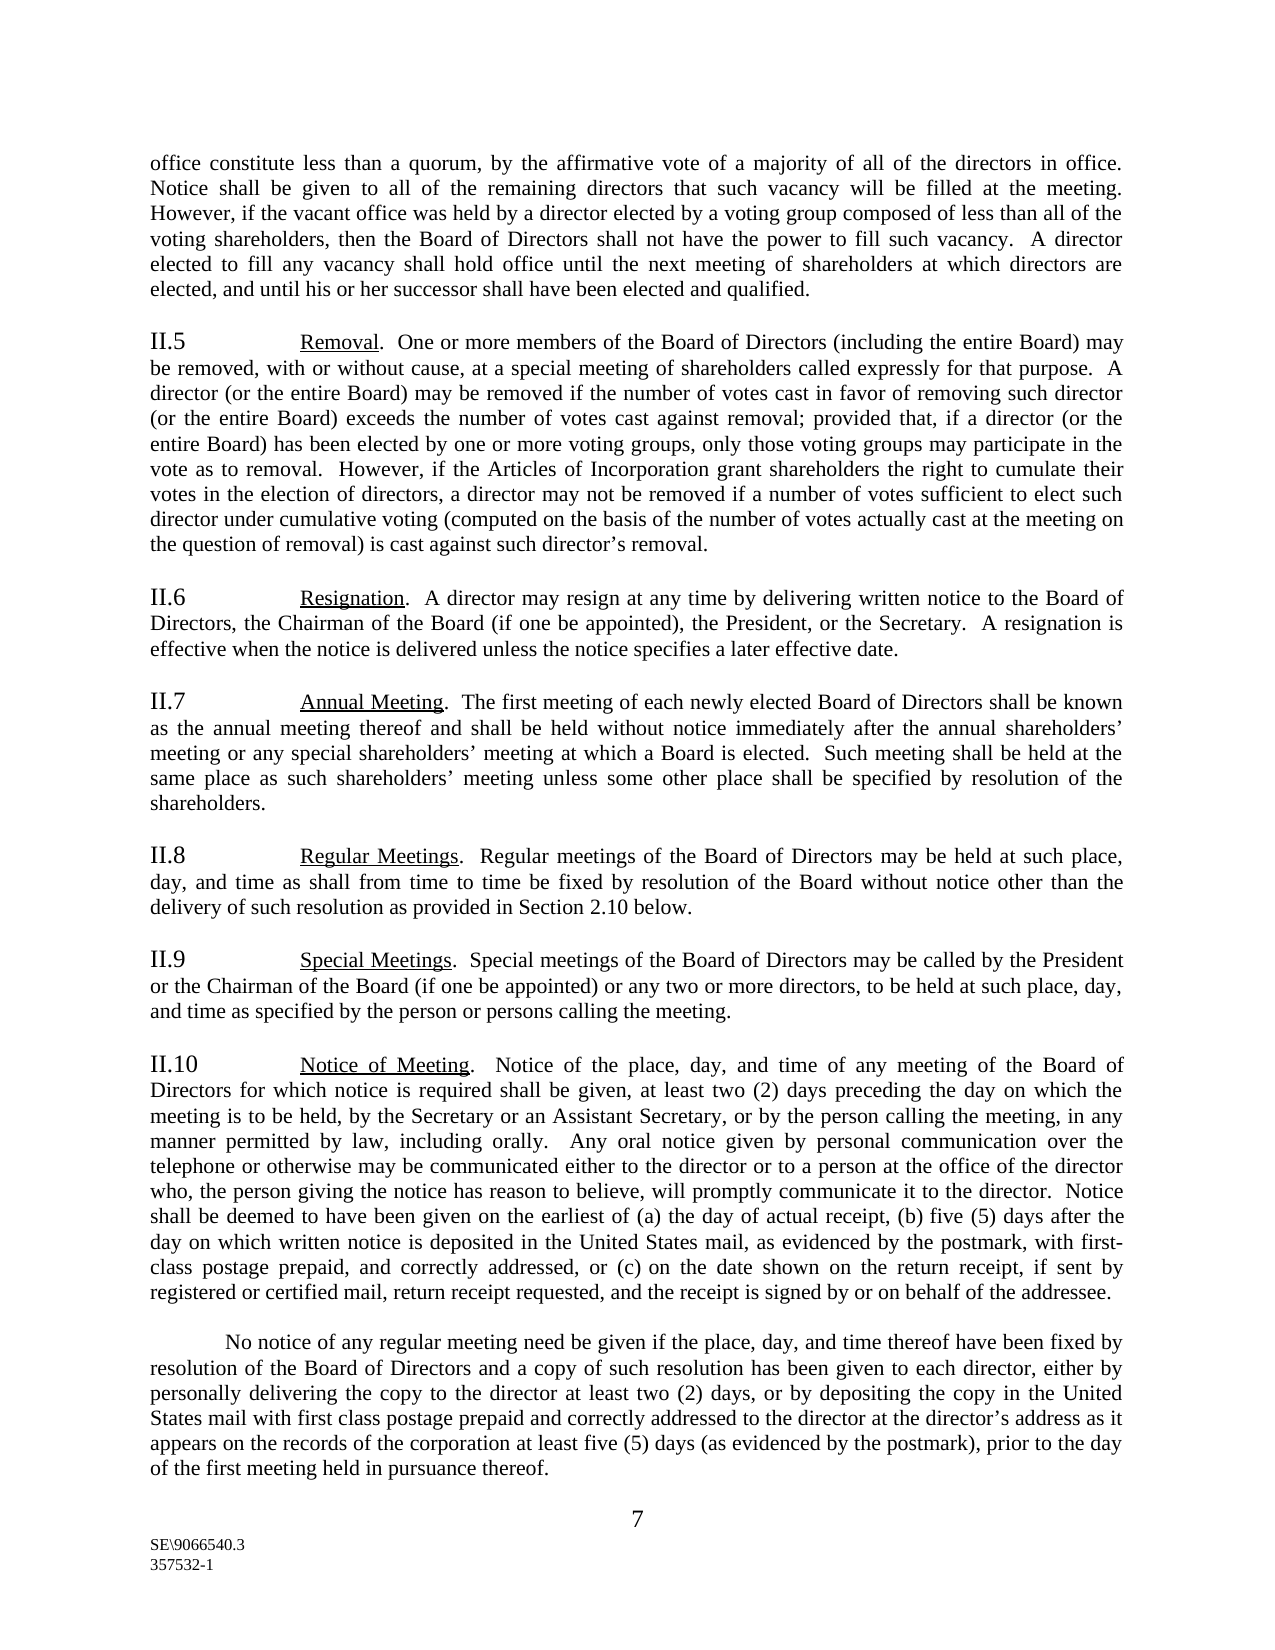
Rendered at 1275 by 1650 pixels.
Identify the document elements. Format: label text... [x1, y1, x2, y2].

text Removal . One or more members of the Board of Directors (including the entire Board) may be removed, with or without cause, at a special meeting of shareholders called expressly for that purpose. A director (or the entire Board) may be removed if the number of votes cast in favor of removing such director (or the entire Board) exceeds the number of votes cast against removal; provided that, if a director (or the entire Board) has been elected by one or more voting groups, only those voting groups may participate in the vote as to removal. However, if the Articles of Incorporation grant shareholders the right to cumulate their votes in the election of directors, a director may not be removed if a number of votes sufficient to elect such director under cumulative voting (computed on the basis of the number of votes actually cast at the meeting on the question of removal) is cast against such director’s removal. [150, 326, 1125, 557]
text No notice of any regular meeting need be given if the place, day, and time thereof have been fixed by resolution of the Board of Directors and a copy of such resolution has been given to each director, either by personally delivering the copy to the director at least two (2) days, or by depositing the copy in the United States mail with first class postage prepaid and correctly addressed to the director at the director’s address as it appears on the records of the corporation at least five (5) days (as evidenced by the postmark), prior to the day of the first meeting held in pursuance thereof. [150, 1329, 1125, 1481]
text Annual Meeting . The first meeting of each newly elected Board of Directors shall be known as the annual meeting thereof and shall be held without notice immediately after the annual shareholders’ meeting or any special shareholders’ meeting at which a Board is elected. Such meeting shall be held at the same place as such shareholders’ meeting unless some other place shall be specified by resolution of the shareholders. [150, 686, 1125, 815]
text Notice of Meeting . Notice of the place, day, and time of any meeting of the Board of Directors for which notice is required shall be given, at least two (2) days preceding the day on which the meeting is to be held, by the Secretary or an Assistant Secretary, or by the person calling the meeting, in any manner permitted by law, including orally. Any oral notice given by personal communication over the telephone or otherwise may be communicated either to the director or to a person at the office of the director who, the person giving the notice has reason to believe, will promptly communicate it to the director. Notice shall be deemed to have been given on the earliest of (a) the day of actual receipt, (b) five (5) days after the day on which written notice is deposited in the United States mail, as evidenced by the postmark, with first-class postage prepaid, and correctly addressed, or (c) on the date shown on the return receipt, if sent by registered or certified mail, return receipt requested, and the receipt is signed by or on behalf of the addressee. [150, 1049, 1125, 1304]
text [150, 150, 1125, 301]
text Special Meetings . Special meetings of the Board of Directors may be called by the President or the Chairman of the Board (if one be appointed) or any two or more directors, to be held at such place, day, and time as specified by the person or persons calling the meeting. [150, 944, 1125, 1024]
text Resignation . A director may resign at any time by delivering written notice to the Board of Directors, the Chairman of the Board (if one be appointed), the President, or the Secretary. A resignation is effective when the notice is delivered unless the notice specifies a later effective date. [150, 582, 1125, 661]
text Regular Meetings . Regular meetings of the Board of Directors may be held at such place, day, and time as shall from time to time be fixed by resolution of the Board without notice other than the delivery of such resolution as provided in Section 2.10 below. [150, 840, 1125, 919]
